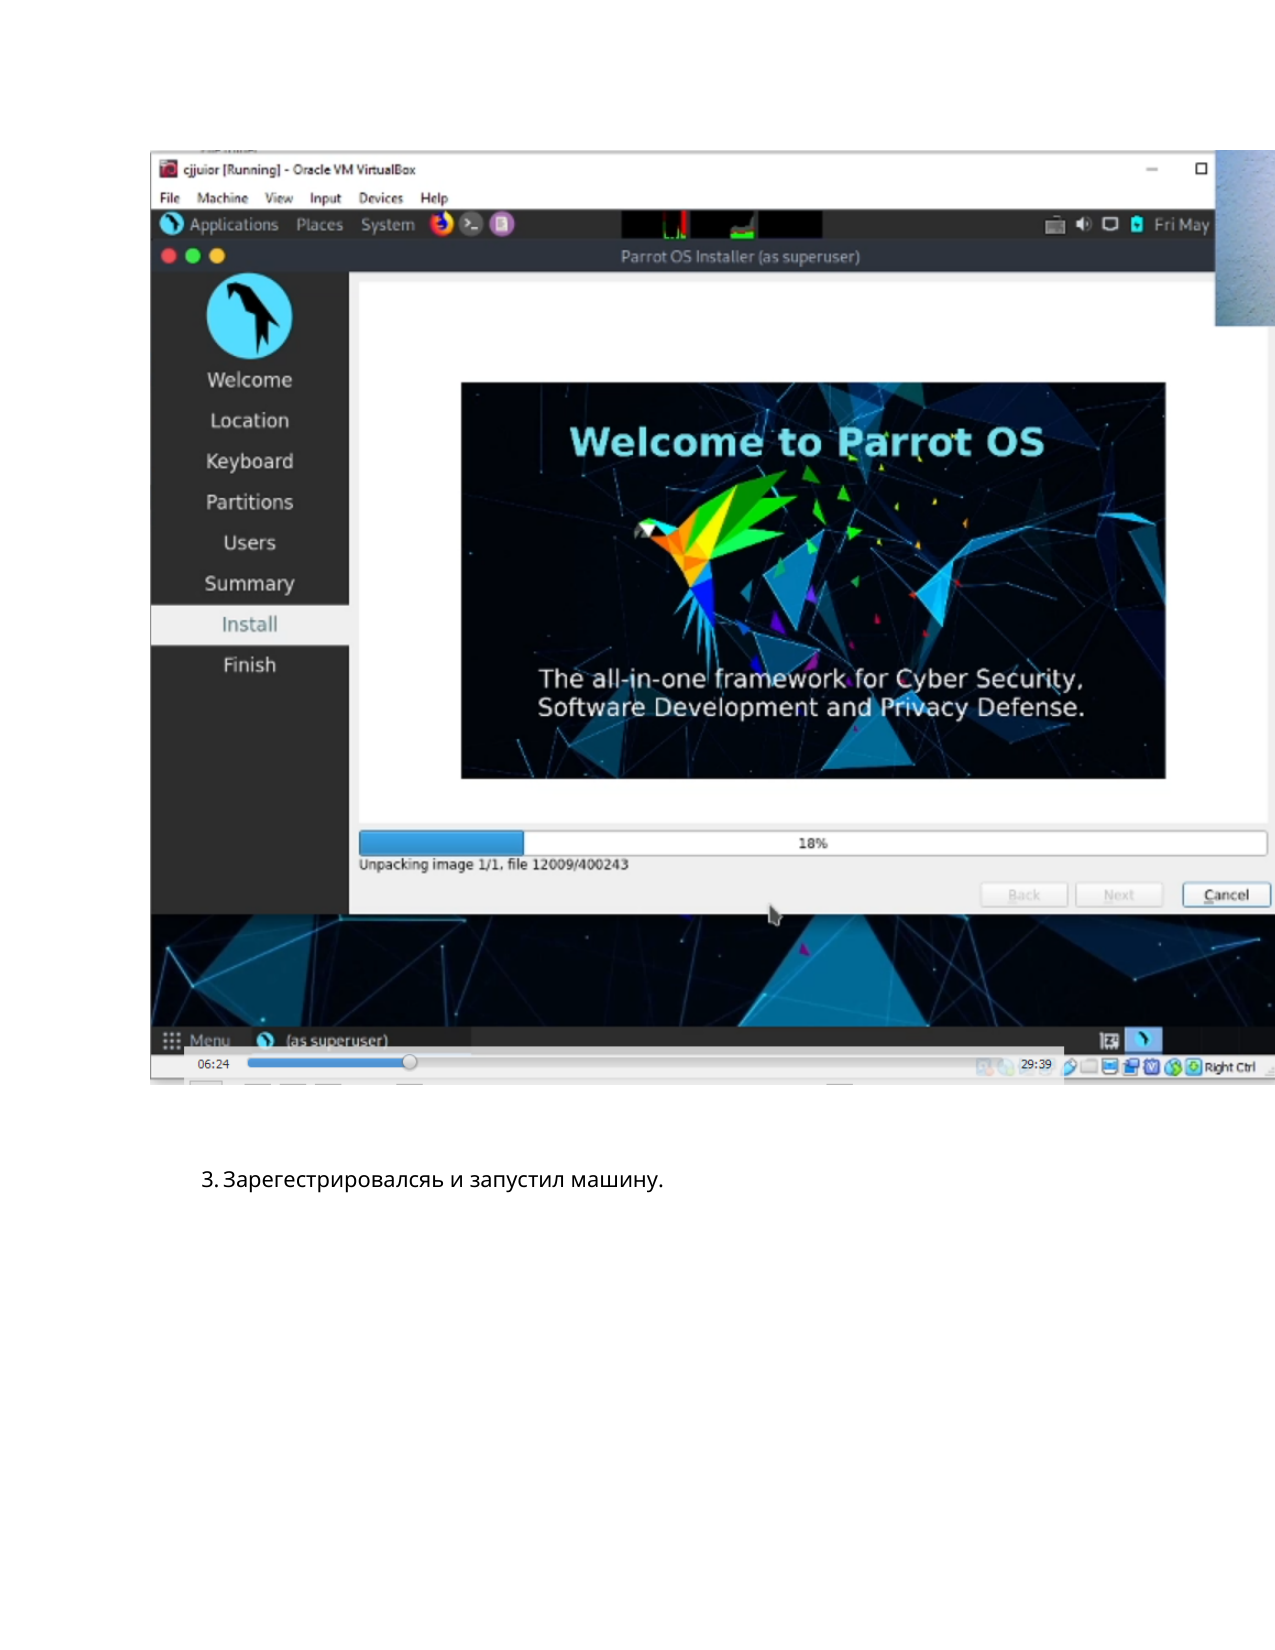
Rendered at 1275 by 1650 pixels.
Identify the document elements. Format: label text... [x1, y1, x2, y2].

picture [150, 150, 1275, 1085]
list Зарегестрировалсяь и запустил машину. [201, 1164, 1125, 1194]
